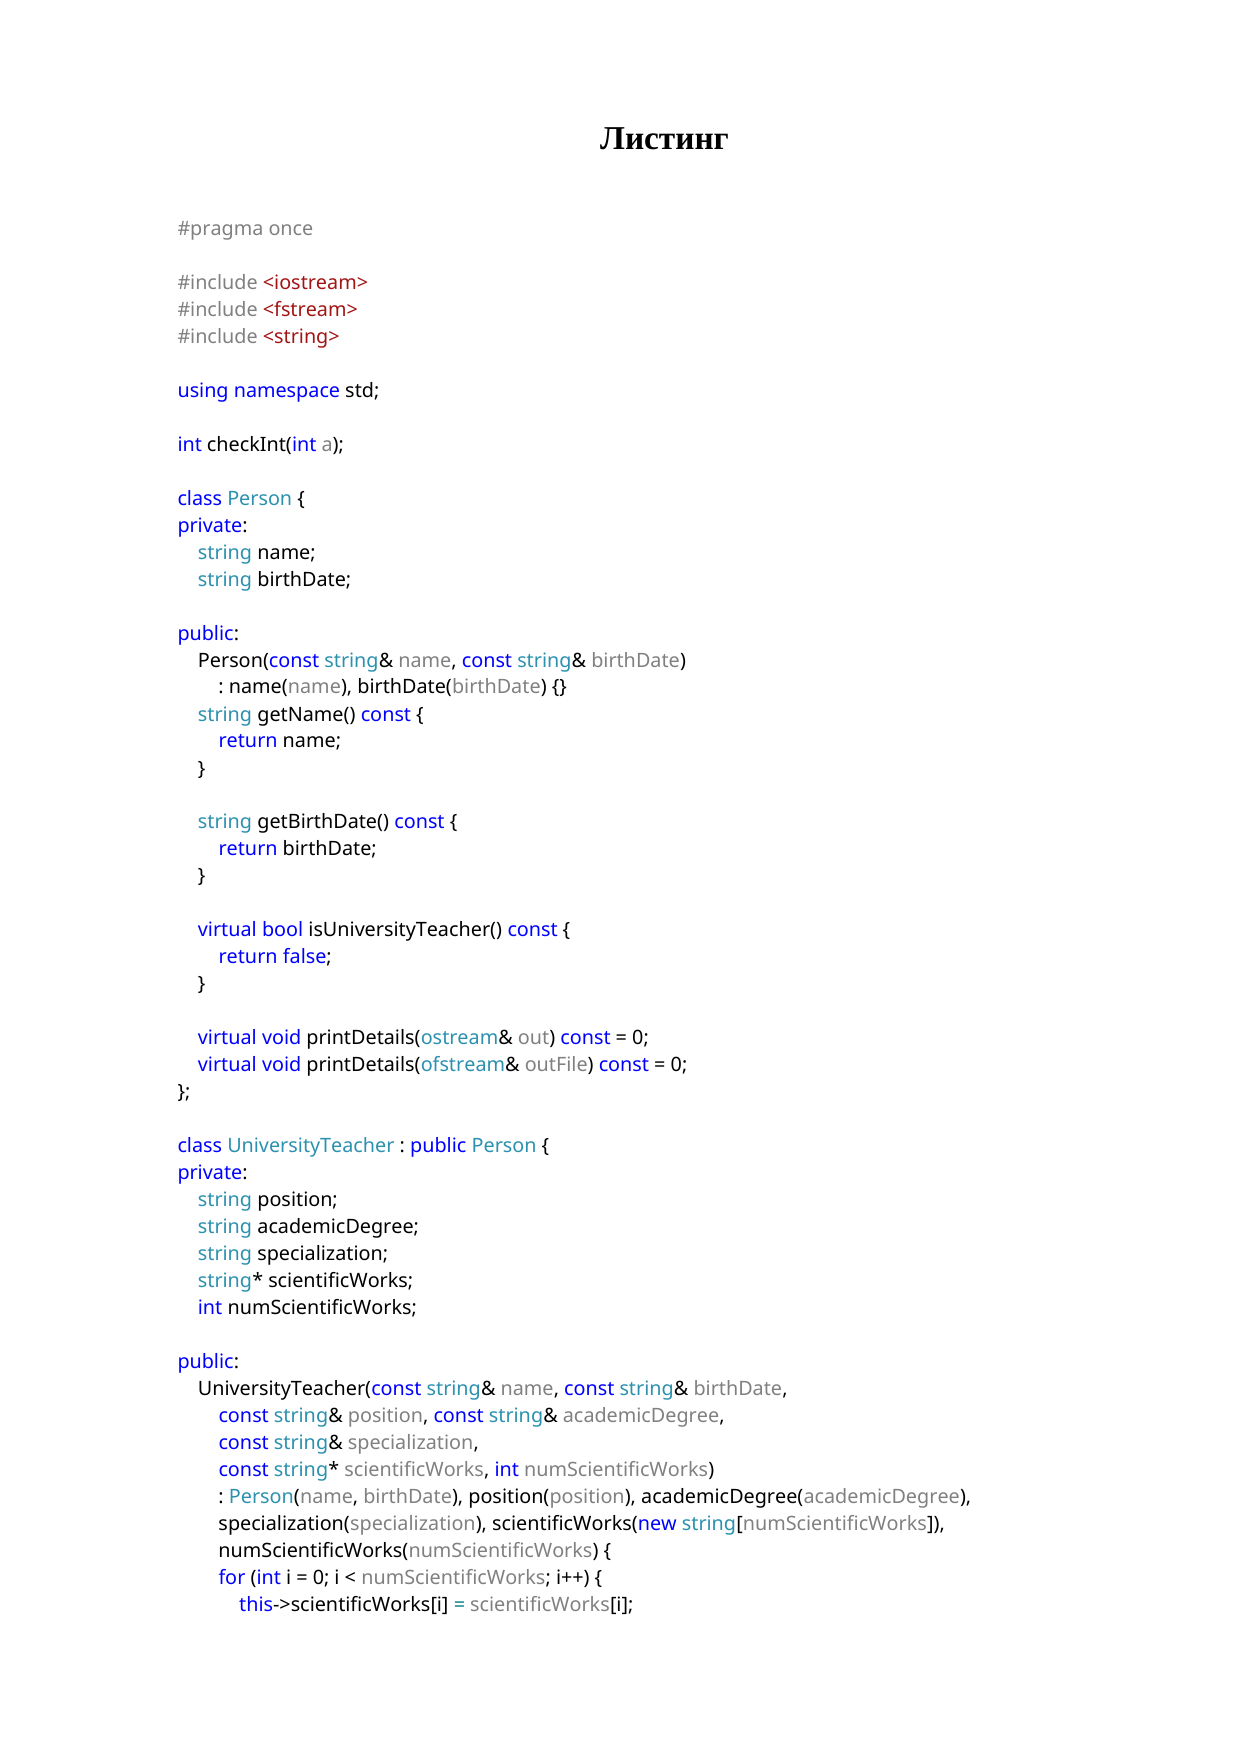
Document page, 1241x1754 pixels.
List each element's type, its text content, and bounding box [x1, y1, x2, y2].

text private: [177, 1158, 1152, 1185]
text virtual void printDetails(ostream& out) const = 0; [177, 1023, 1152, 1051]
text const string& specialization, [177, 1428, 1152, 1455]
text return false; [177, 943, 1152, 969]
text specialization(specialization), scientificWorks(new string[numScientificWorks]), [177, 1509, 1152, 1536]
text return name; [177, 727, 1152, 754]
text public: [177, 619, 1152, 646]
text string birthDate; [177, 565, 1152, 592]
text } [177, 754, 1152, 781]
text #include <fstream> [177, 295, 1152, 322]
text string position; [177, 1185, 1152, 1212]
text class UniversityTeacher : public Person { [177, 1131, 1152, 1158]
text const string* scientificWorks, int numScientificWorks) [177, 1455, 1152, 1482]
text #include <iostream> [177, 268, 1152, 295]
text string name; [177, 538, 1152, 565]
text string* scientificWorks; [177, 1266, 1152, 1293]
text : Person(name, birthDate), position(position), academicDegree(academicDegree), [177, 1482, 1152, 1509]
subtitle Листинг [177, 118, 1152, 156]
text return birthDate; [177, 835, 1152, 862]
text class Person { [177, 484, 1152, 511]
text this->scientificWorks[i] = scientificWorks[i]; [177, 1590, 1152, 1617]
text #include <string> [177, 322, 1152, 349]
text private: [177, 511, 1152, 538]
text const string& position, const string& academicDegree, [177, 1401, 1152, 1428]
text public: [177, 1347, 1152, 1374]
text : name(name), birthDate(birthDate) {} [177, 673, 1152, 700]
text virtual void printDetails(ofstream& outFile) const = 0; [177, 1051, 1152, 1077]
text UniversityTeacher(const string& name, const string& birthDate, [177, 1374, 1152, 1401]
text } [177, 862, 1152, 889]
text int numScientificWorks; [177, 1293, 1152, 1320]
text string academicDegree; [177, 1212, 1152, 1239]
text virtual bool isUniversityTeacher() const { [177, 916, 1152, 943]
text Person(const string& name, const string& birthDate) [177, 646, 1152, 673]
text for (int i = 0; i < numScientificWorks; i++) { [177, 1563, 1152, 1590]
text }; [177, 1077, 1152, 1104]
text int checkInt(int a); [177, 430, 1152, 457]
text numScientificWorks(numScientificWorks) { [177, 1536, 1152, 1563]
text string getBirthDate() const { [177, 808, 1152, 835]
text #pragma once [177, 214, 1152, 241]
text using namespace std; [177, 376, 1152, 403]
text string specialization; [177, 1239, 1152, 1266]
text string getName() const { [177, 700, 1152, 727]
text } [177, 969, 1152, 997]
